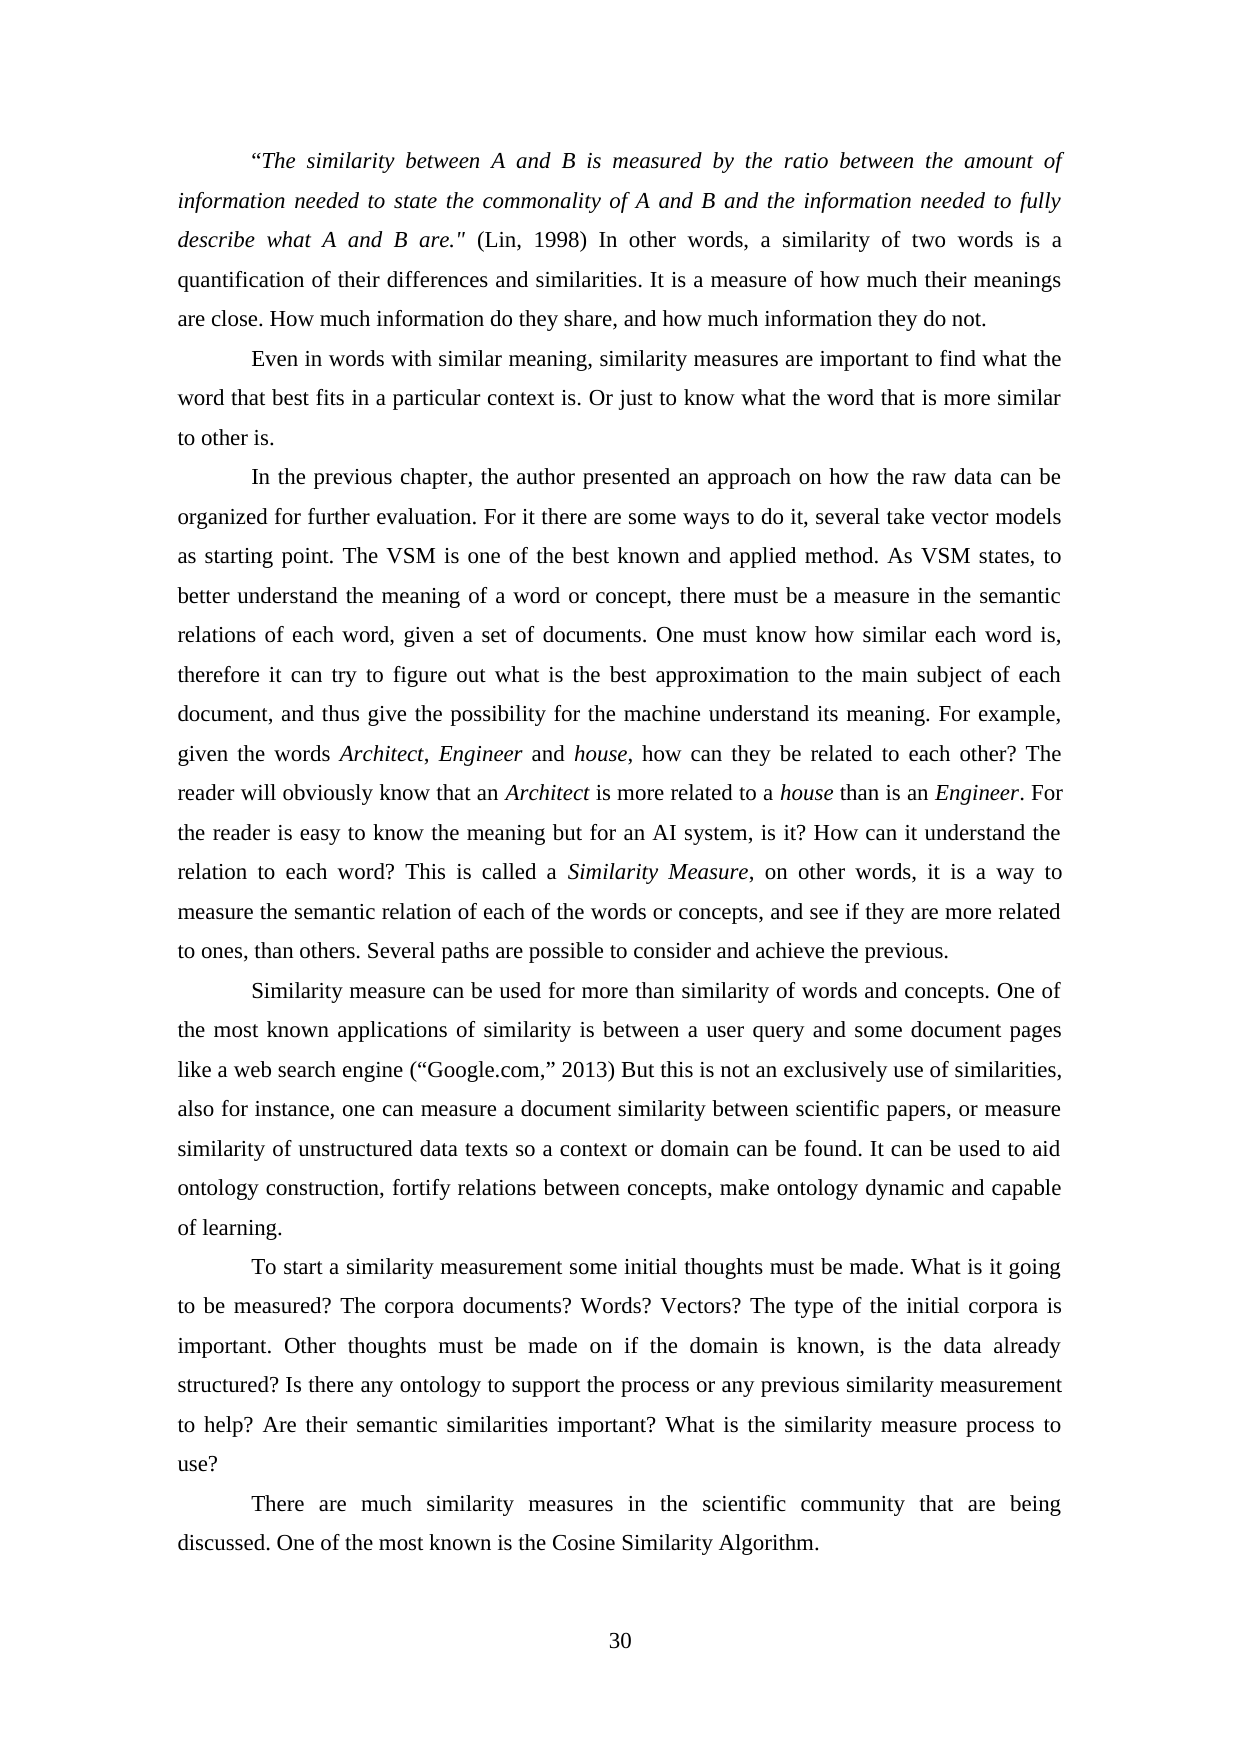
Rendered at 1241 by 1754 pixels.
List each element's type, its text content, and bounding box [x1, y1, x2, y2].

text There are much similarity measures in the scientific community that are being discussed. One of the most known is the Cosine Similarity Algorithm. [177, 1490, 1063, 1556]
list In the previous chapter, the author presented an approach on how the raw data can be organized for further evaluation. For it there are some ways to do it, several take vector models as starting point. The VSM is one of the best known and applied method. As VSM states, to better understand the meaning of a word or concept, there must be a measure in the semantic relations of each word, given a set of documents. One must know how similar each word is, therefore it can try to figure out what is the best approximation to the main subject of each document, and thus give the possibility for the machine understand its meaning. For example, given the words Architect, Engineer and house, how can they be related to each other? The reader will obviously know that an Architect is more related to a house than is an Engineer. For the reader is easy to know the meaning but for an AI system, is it? How can it understand the relation to each word? This is called a Similarity Measure, on other words, it is a way to measure the semantic relation of each of the words or concepts, and see if they are more related to ones, than others. Several paths are possible to consider and achieve the previous. [177, 463, 1063, 963]
text To start a similarity measurement some initial thoughts must be made. What is it going to be measured? The corpora documents? Words? Vectors? The type of the initial corpora is important. Other thoughts must be made on if the domain is known, is the data already structured? Is there any ontology to support the process or any previous similarity measurement to help? Are their semantic similarities important? What is the similarity measure process to use? [177, 1253, 1063, 1477]
text Similarity measure can be used for more than similarity of words and concepts. One of the most known applications of similarity is between a user query and some document pages like a web search engine (“Google.com,” 2013) But this is not an exclusively use of similarities, also for instance, one can measure a document similarity between scientific papers, or measure similarity of unstructured data texts so a context or domain can be found. It can be used to aid ontology construction, fortify relations between concepts, make ontology dynamic and capable of learning. [177, 977, 1063, 1240]
list Even in words with similar meaning, similarity measures are important to find what the word that best fits in a particular context is. Or just to know what the word that is more similar to other is. [177, 345, 1063, 450]
list “The similarity between A and B is measured by the ratio between the amount of information needed to state the commonality of A and B and the information needed to fully describe what A and B are." (Lin, 1998) In other words, a similarity of two words is a quantification of their differences and similarities. It is a measure of how much their meanings are close. How much information do they share, and how much information they do not. [177, 148, 1063, 332]
